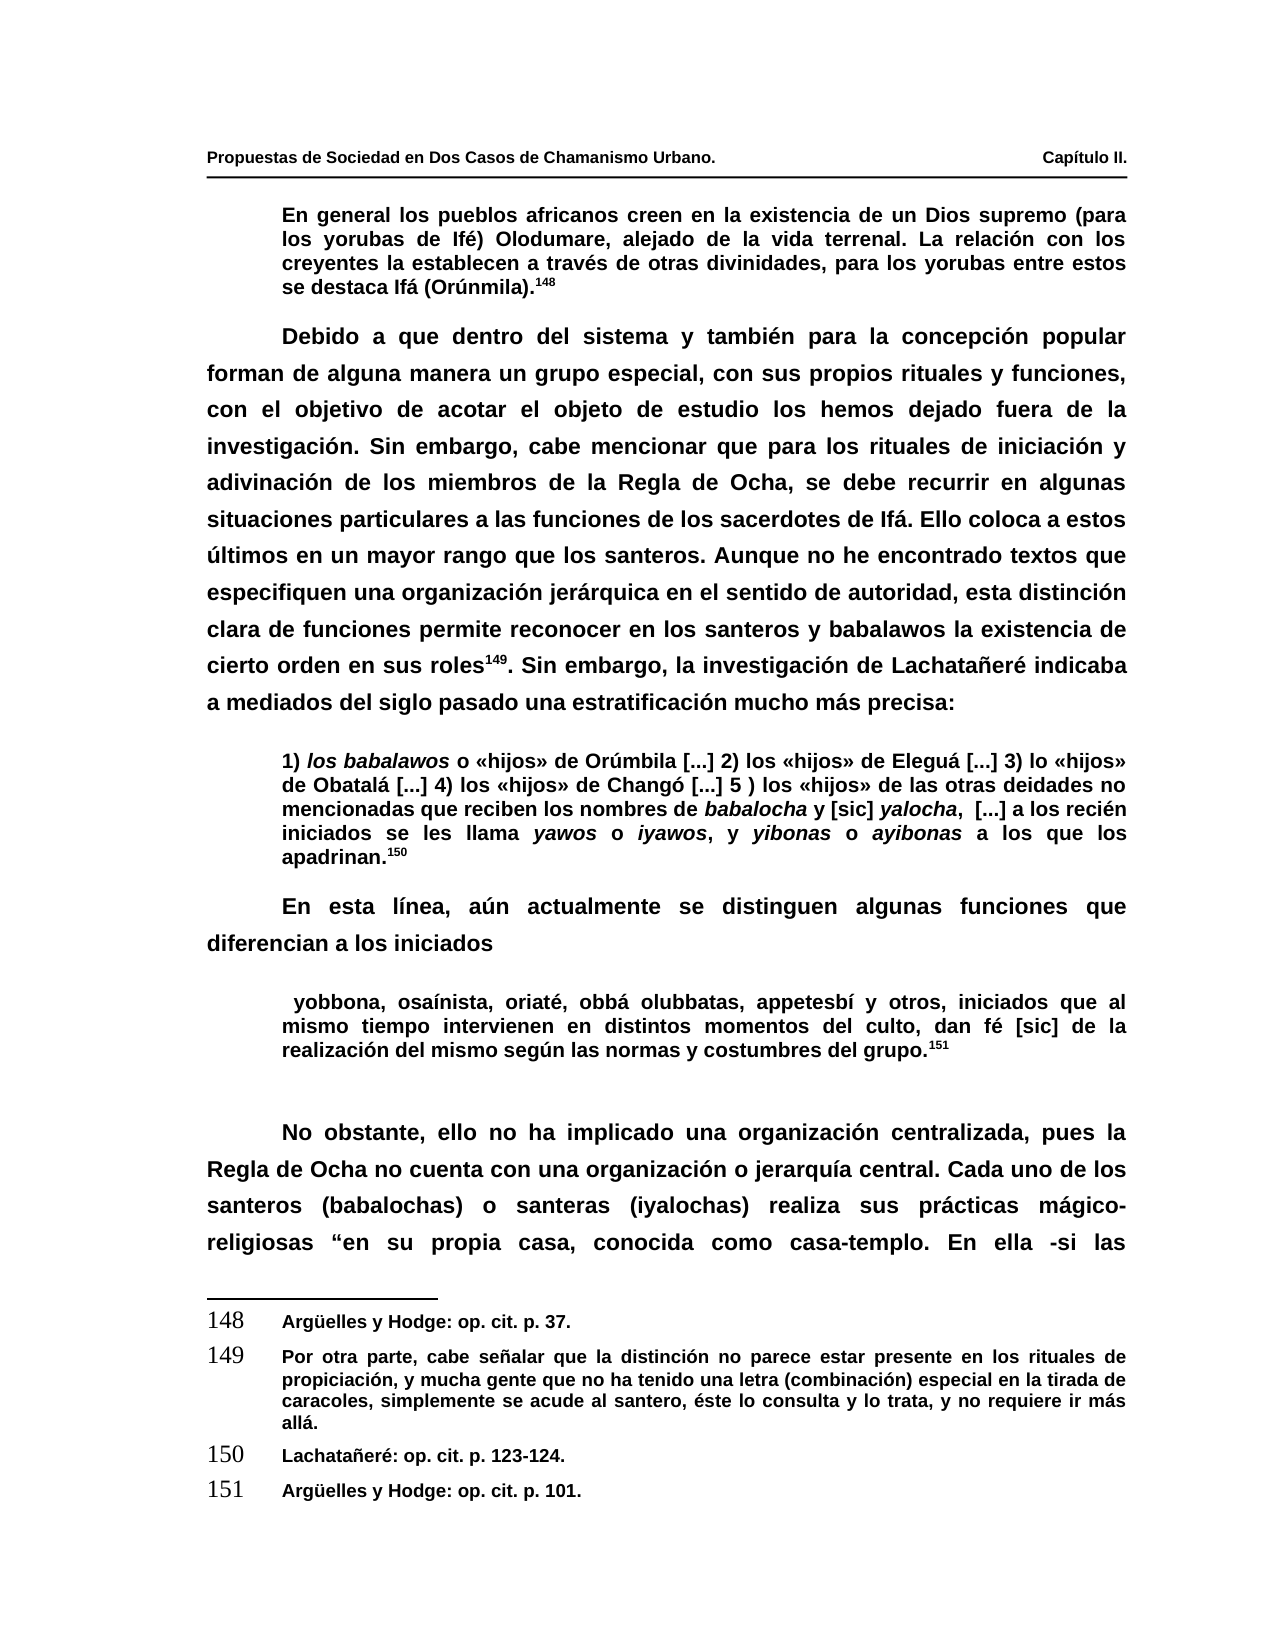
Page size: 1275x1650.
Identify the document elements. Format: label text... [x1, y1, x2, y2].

text yobbona, osaínista, oriaté, obbá olubbatas, appetesbí y otros, iniciados que al mismo tiempo intervienen en distintos momentos del culto, dan fé [sic] de la realización del mismo según las normas y costumbres del grupo. [282, 990, 1127, 1062]
text Debido a que dentro del sistema y también para la concepción popular forman de alguna manera un grupo especial, con sus propios rituales y funciones, con el objetivo de acotar el objeto de estudio los hemos dejado fuera de la investigación. Sin embargo, cabe mencionar que para los rituales de iniciación y adivinación de los miembros de la Regla de Ocha, se debe recurrir en algunas situaciones particulares a las funciones de los sacerdotes de Ifá. Ello coloca a estos últimos en un mayor rango que los santeros. Aunque no he encontrado textos que especifiquen una organización jerárquica en el sentido de autoridad, esta distinción clara de funciones permite reconocer en los santeros y babalawos la existencia de cierto orden en sus roles. Sin embargo, la investigación de Lachatañeré indicaba a mediados del siglo pasado una estratificación mucho más precisa: [207, 323, 1127, 715]
text En esta línea, aún actualmente se distinguen algunas funciones que diferencian a los iniciados [207, 893, 1127, 956]
text 1) los babalawos o «hijos» de Orúmbila [...] 2) los «hijos» de Eleguá [...] 3) lo «hijos» de Obatalá [...] 4) los «hijos» de Changó [...] 5 ) los «hijos» de las otras deidades no mencionadas que reciben los nombres de babalocha y [sic] yalocha, [...] a los recién iniciados se les llama yawos o iyawos, y yibonas o ayibonas a los que los apadrinan. [282, 749, 1127, 869]
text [207, 1119, 1127, 1255]
text En general los pueblos africanos creen en la existencia de un Dios supremo (para los yorubas de Ifé) Olodumare, alejado de la vida terrenal. La relación con los creyentes la establecen a través de otras divinidades, para los yorubas entre estos se destaca Ifá (Orúnmila). [282, 203, 1127, 299]
